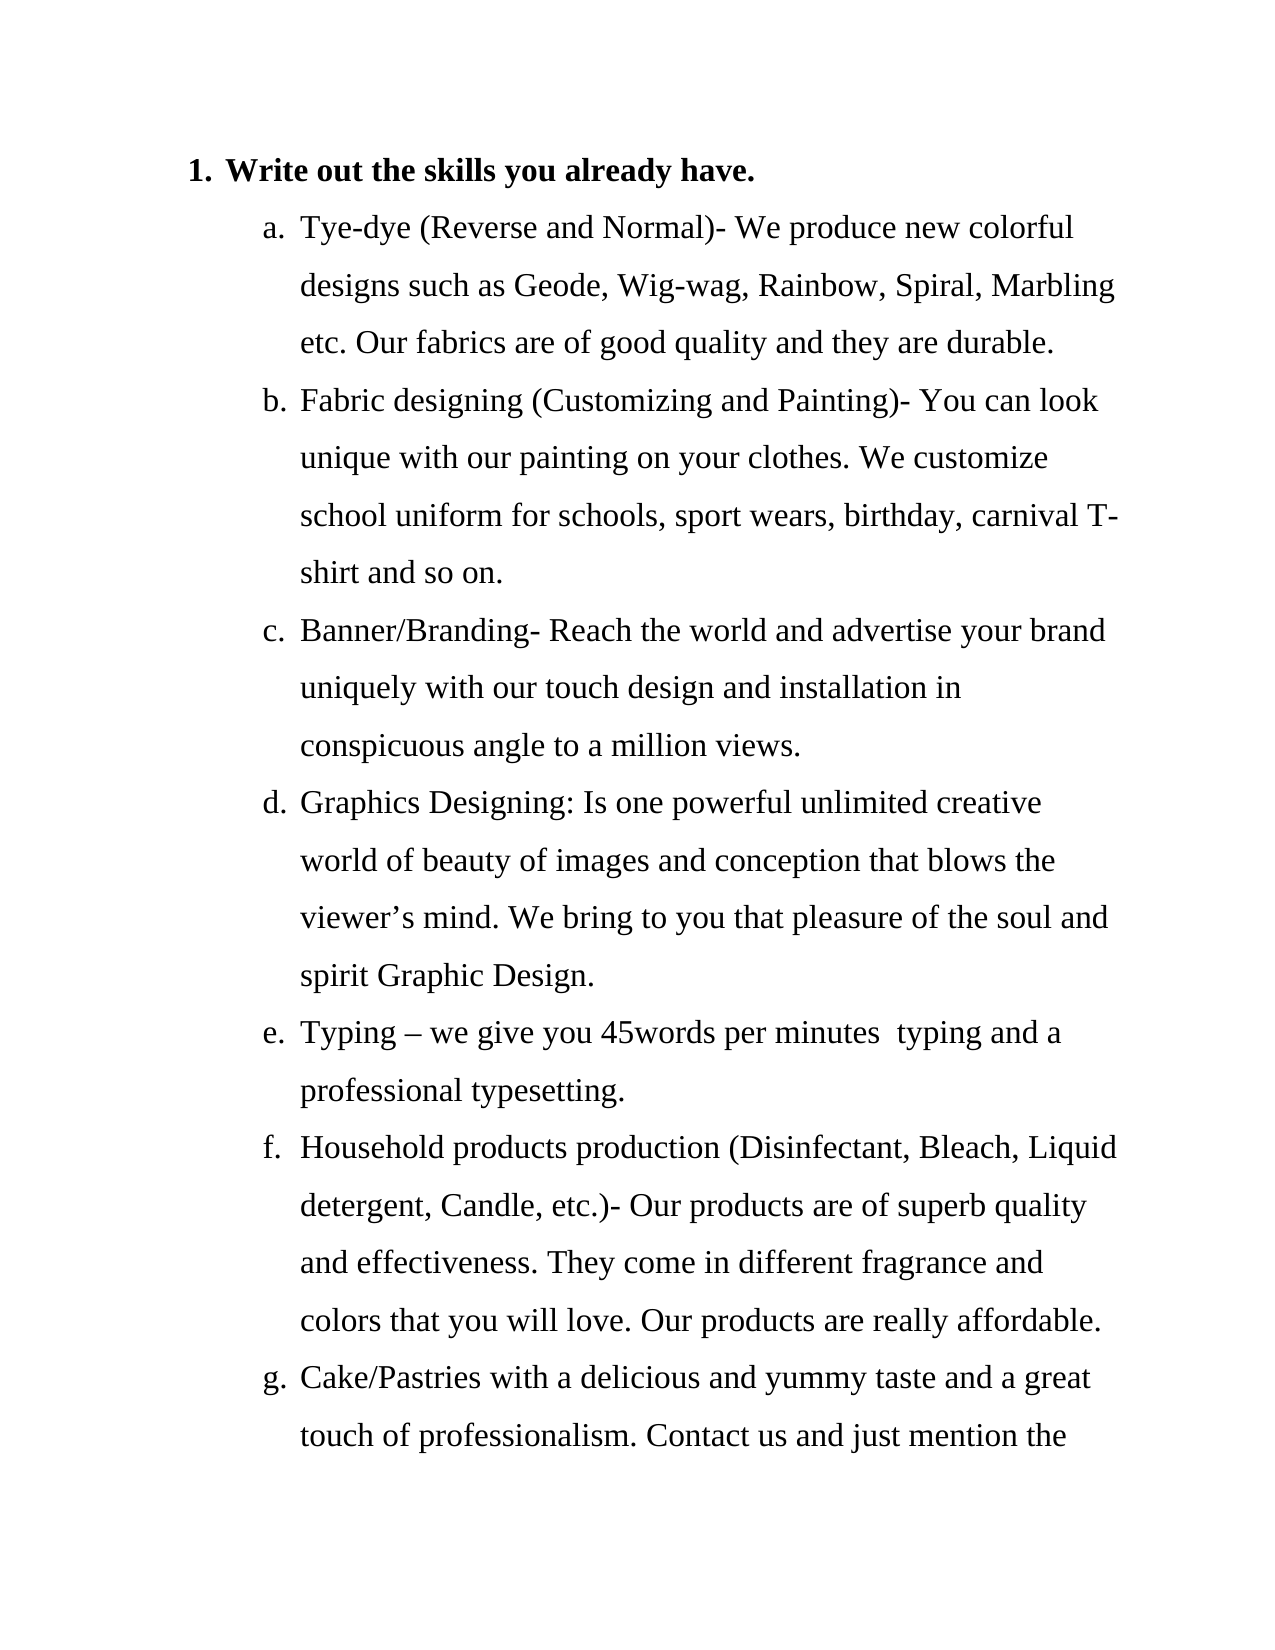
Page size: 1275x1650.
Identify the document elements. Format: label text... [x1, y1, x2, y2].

list Tye-dye (Reverse and Normal)- We produce new colorful designs such as Geode, Wig-wag, Rainbow, Spiral, Marbling etc. Our fabrics are of good quality and they are durable. [262, 207, 1125, 361]
list Typing – we give you 45words per minutes typing and a professional typesetting. [262, 1012, 1125, 1108]
list Write out the skills you already have. [187, 150, 1125, 188]
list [262, 1357, 1125, 1453]
list Fabric designing (Customizing and Painting)- You can look unique with our painting on your clothes. We customize school uniform for schools, sport wears, birthday, carnival T-shirt and so on. [262, 380, 1125, 591]
list Banner/Branding- Reach the world and advertise your brand uniquely with our touch design and installation in conspicuous angle to a million views. [262, 610, 1125, 763]
list Household products production (Disinfectant, Bleach, Liquid detergent, Candle, etc.)- Our products are of superb quality and effectiveness. They come in different fragrance and colors that you will love. Our products are really affordable. [262, 1127, 1125, 1338]
list Graphics Designing: Is one powerful unlimited creative world of beauty of images and conception that blows the viewer’s mind. We bring to you that pleasure of the soul and spirit Graphic Design. [262, 782, 1125, 993]
